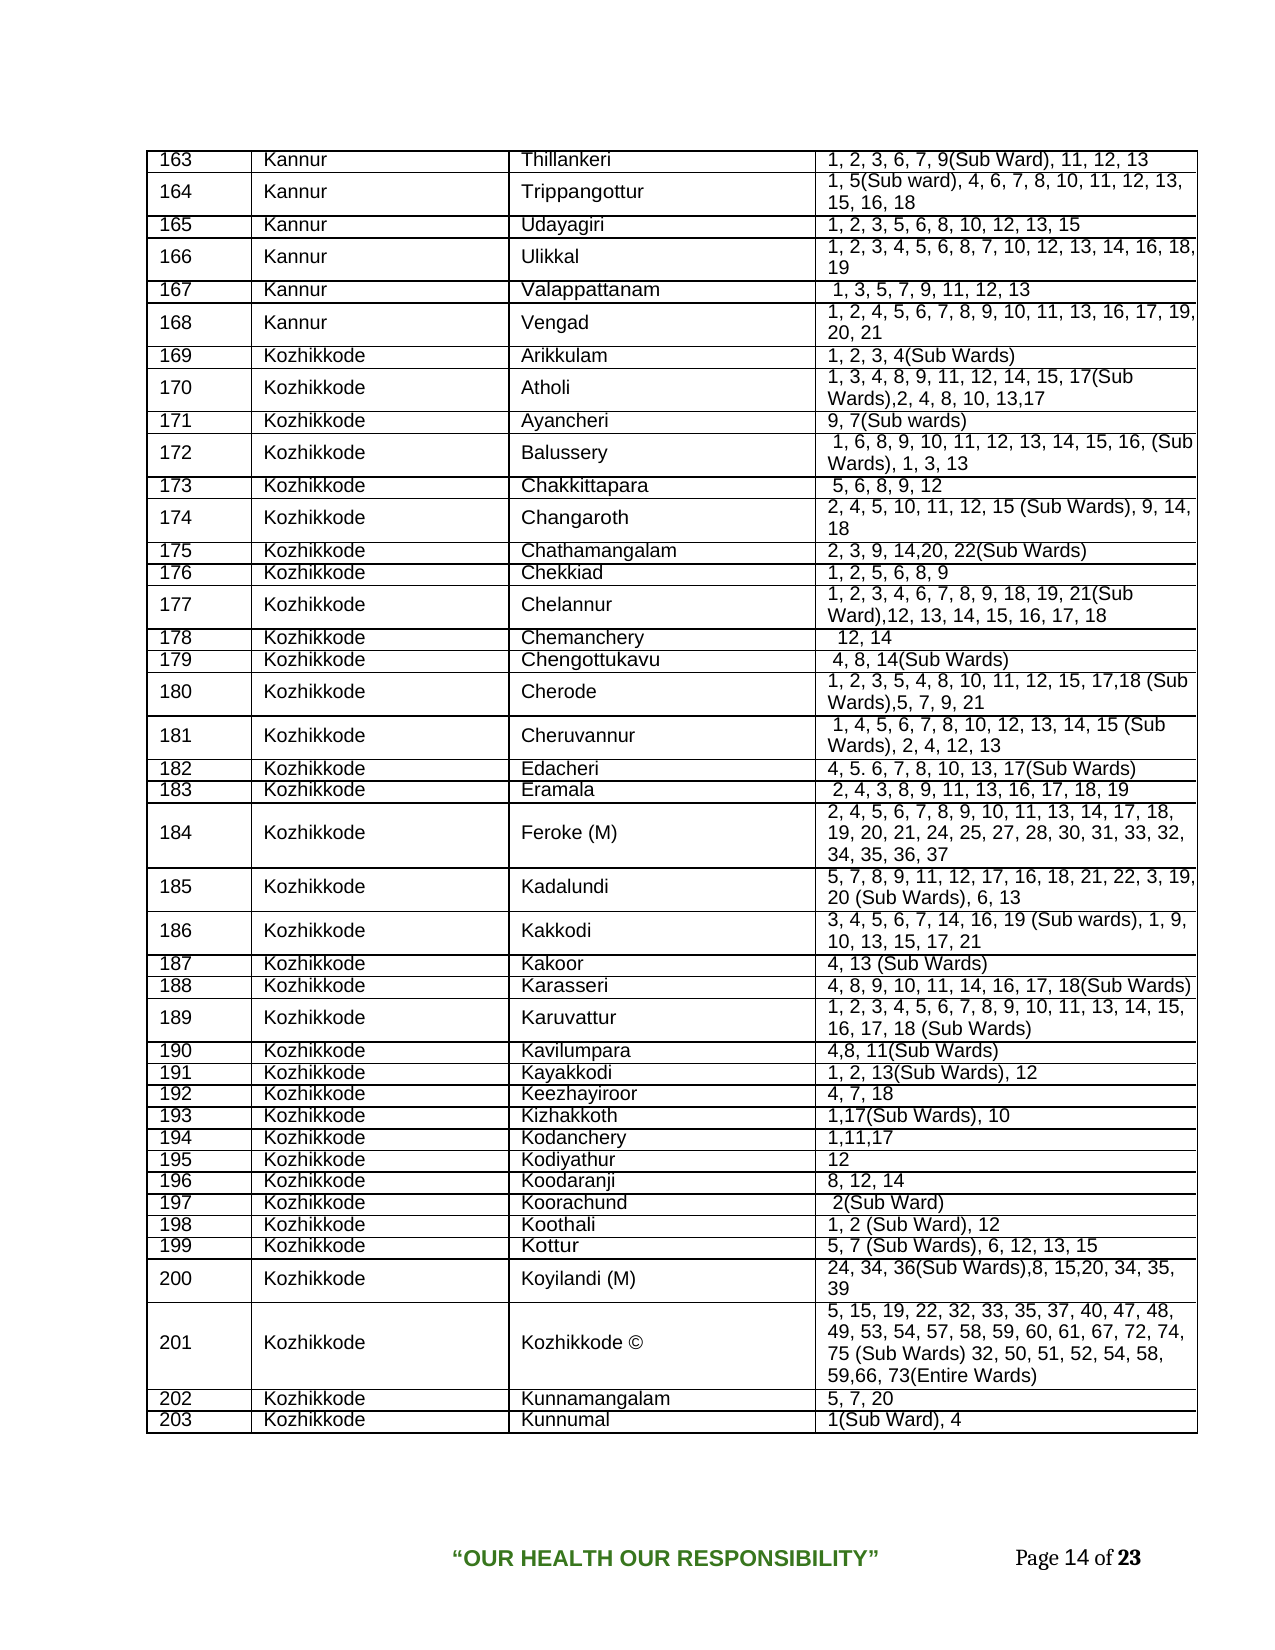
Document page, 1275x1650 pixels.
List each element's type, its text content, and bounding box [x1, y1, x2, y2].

table_cell 1, 6, 8, 9, 10, 11, 12, 13, 14, 15, 16, (Sub Wards), 1, 3, 13 [816, 433, 1197, 476]
table_cell Kannur [252, 217, 508, 237]
table_cell Kozhikkode [252, 347, 508, 367]
table_cell 174 [148, 499, 251, 541]
table_cell Kozhikkode [252, 630, 508, 650]
table_cell Kozhikkode [252, 912, 508, 954]
table_cell 4,8, 11(Sub Wards) [816, 1041, 1197, 1063]
table_cell 5, 6, 8, 9, 12 [816, 476, 1197, 498]
table_cell Kizhakkoth [510, 1108, 815, 1128]
table_cell Keezhayiroor [510, 1086, 815, 1106]
table_cell Kozhikkode [252, 1260, 508, 1302]
table_cell Kozhikkode [252, 565, 508, 585]
table_cell Chelannur [510, 586, 815, 628]
table_cell Kunnumal [510, 1412, 815, 1432]
table_cell 193 [148, 1108, 251, 1128]
table_cell 195 [148, 1151, 251, 1171]
table_cell 1, 2, 4, 5, 6, 7, 8, 9, 10, 11, 13, 16, 17, 19, 20, 21 [816, 302, 1197, 346]
table_cell Cherode [510, 673, 815, 715]
table_cell Kozhikkode [252, 1173, 508, 1193]
table_cell Kozhikkode [252, 804, 508, 867]
table_cell 192 [148, 1086, 251, 1106]
table_cell Kozhikkode [252, 1412, 508, 1432]
table_cell Karasseri [510, 977, 815, 997]
table_cell Kodiyathur [510, 1151, 815, 1171]
table_cell 1, 4, 5, 6, 7, 8, 10, 12, 13, 14, 15 (Sub Wards), 2, 4, 12, 13 [816, 715, 1197, 758]
table_cell Kozhikkode [252, 1151, 508, 1171]
table_header Thillankeri [510, 152, 815, 172]
table_cell 200 [148, 1260, 251, 1302]
table_cell 1, 2, 3, 4, 5, 6, 8, 7, 10, 12, 13, 14, 16, 18, 19 [816, 237, 1197, 280]
table_cell 1, 2, 3, 5, 6, 8, 10, 12, 13, 15 [816, 215, 1197, 237]
table_cell Kozhikkode [252, 869, 508, 911]
table_cell Kozhikkode [252, 412, 508, 432]
table_cell 12, 14 [816, 628, 1197, 650]
table_cell Atholi [510, 369, 815, 411]
table_cell Koothali [510, 1216, 815, 1236]
table_cell 196 [148, 1173, 251, 1193]
table_cell 176 [148, 565, 251, 585]
table_cell 9, 7(Sub wards) [816, 411, 1197, 432]
table_cell 1,17(Sub Wards), 10 [816, 1106, 1197, 1128]
table_cell Koyilandi (M) [510, 1260, 815, 1302]
table_cell Kozhikkode [252, 1108, 508, 1128]
table_cell Changaroth [510, 499, 815, 541]
table_cell Kozhikkode [252, 717, 508, 758]
table_header Kannur [252, 152, 508, 172]
table_cell Chakkittapara [510, 478, 815, 498]
table_cell 1, 2, 3, 4, 6, 7, 8, 9, 18, 19, 21(Sub Ward),12, 13, 14, 15, 16, 17, 18 [816, 585, 1197, 628]
table_cell Koodaranji [510, 1173, 815, 1193]
table_cell Kozhikkode [252, 543, 508, 563]
table_cell Chekkiad [510, 565, 815, 585]
table_cell Kozhikkode [252, 1064, 508, 1084]
table_cell Kozhikkode [252, 956, 508, 976]
table_cell 168 [148, 304, 251, 346]
table_cell Kannur [252, 239, 508, 280]
table_cell Kodanchery [510, 1130, 815, 1149]
table_cell Kozhikkode [252, 1303, 508, 1388]
table_cell Balussery [510, 434, 815, 476]
table_cell 194 [148, 1130, 251, 1149]
table_cell Chengottukavu [510, 651, 815, 672]
table_cell 169 [148, 347, 251, 367]
table_cell Kayakkodi [510, 1064, 815, 1084]
table_cell Trippangottur [510, 173, 815, 215]
table_cell Kakoor [510, 956, 815, 976]
table_cell Eramala [510, 782, 815, 802]
table_cell Karuvattur [510, 999, 815, 1041]
table_cell Arikkulam [510, 347, 815, 367]
table_cell 173 [148, 478, 251, 498]
table_cell Kakkodi [510, 912, 815, 954]
table_cell 186 [148, 912, 251, 954]
table_cell 5, 7, 20 [816, 1389, 1197, 1410]
table_cell Chemanchery [510, 630, 815, 650]
table_cell 177 [148, 586, 251, 628]
table_cell 199 [148, 1238, 251, 1258]
table_cell Kozhikkode [252, 1086, 508, 1106]
table_cell 5, 15, 19, 22, 32, 33, 35, 37, 40, 47, 48, 49, 53, 54, 57, 58, 59, 60, 61, 67, 72, 74, 75 (Sub Wards) 32, 50, 51, 52, 54, 58, 59,66, 73(Entire Wards) [816, 1302, 1197, 1388]
table_cell 2, 4, 5, 10, 11, 12, 15 (Sub Wards), 9, 14, 18 [816, 498, 1197, 541]
table_cell 182 [148, 760, 251, 780]
table_cell Edacheri [510, 760, 815, 780]
table_cell 190 [148, 1043, 251, 1063]
table_cell 1(Sub Ward), 4 [816, 1410, 1197, 1432]
table_cell Udayagiri [510, 217, 815, 237]
table_cell 165 [148, 217, 251, 237]
table_cell Ayancheri [510, 412, 815, 432]
table_cell 197 [148, 1195, 251, 1215]
table_cell Kadalundi [510, 869, 815, 911]
table_cell Valappattanam [510, 282, 815, 302]
table_cell Kozhikkode [252, 999, 508, 1041]
table_cell Kottur [510, 1238, 815, 1258]
table_cell 4, 7, 18 [816, 1084, 1197, 1106]
table_cell 1, 3, 4, 8, 9, 11, 12, 14, 15, 17(Sub Wards),2, 4, 8, 10, 13,17 [816, 368, 1197, 411]
table_cell 1, 2, 3, 4(Sub Wards) [816, 346, 1197, 367]
table_cell 180 [148, 673, 251, 715]
table_cell 1, 2 (Sub Ward), 12 [816, 1215, 1197, 1236]
table_cell Kozhikkode [252, 586, 508, 628]
table_cell 164 [148, 173, 251, 215]
table_cell 178 [148, 630, 251, 650]
table_cell 185 [148, 869, 251, 911]
table_cell 171 [148, 412, 251, 432]
table_cell 183 [148, 782, 251, 802]
table_cell 1,11,17 [816, 1128, 1197, 1149]
table_cell Kunnamangalam [510, 1390, 815, 1410]
table_cell 184 [148, 804, 251, 867]
table_cell 189 [148, 999, 251, 1041]
table_cell 166 [148, 239, 251, 280]
table_cell 2, 3, 9, 14,20, 22(Sub Wards) [816, 541, 1197, 563]
table_cell 181 [148, 717, 251, 758]
table_cell Kozhikkode [252, 478, 508, 498]
table_cell Ulikkal [510, 239, 815, 280]
table_cell Kozhikkode [252, 760, 508, 780]
table_cell 201 [148, 1303, 251, 1388]
table_cell Kavilumpara [510, 1043, 815, 1063]
table_cell 5, 7, 8, 9, 11, 12, 17, 16, 18, 21, 22, 3, 19, 20 (Sub Wards), 6, 13 [816, 867, 1197, 911]
table_cell 1, 3, 5, 7, 9, 11, 12, 13 [816, 280, 1197, 302]
table_cell 179 [148, 651, 251, 672]
table_cell 24, 34, 36(Sub Wards),8, 15,20, 34, 35, 39 [816, 1258, 1197, 1302]
table_cell 12 [816, 1150, 1197, 1171]
table_cell 4, 13 (Sub Wards) [816, 954, 1197, 976]
table_cell 198 [148, 1216, 251, 1236]
table_cell 172 [148, 434, 251, 476]
table_cell 1, 2, 5, 6, 8, 9 [816, 563, 1197, 585]
table_cell 203 [148, 1412, 251, 1432]
table_cell 191 [148, 1064, 251, 1084]
table_cell Kozhikkode [252, 782, 508, 802]
table_cell 4, 8, 14(Sub Wards) [816, 650, 1197, 672]
table_cell 170 [148, 369, 251, 411]
table_cell 1, 5(Sub ward), 4, 6, 7, 8, 10, 11, 12, 13, 15, 16, 18 [816, 172, 1197, 215]
table_cell Kozhikkode [252, 1043, 508, 1063]
table_cell 2(Sub Ward) [816, 1193, 1197, 1215]
table_cell 5, 7 (Sub Wards), 6, 12, 13, 15 [816, 1236, 1197, 1258]
table_cell Kozhikkode [252, 1195, 508, 1215]
table_cell Kozhikkode [252, 1216, 508, 1236]
table_cell Kannur [252, 304, 508, 346]
table_cell 167 [148, 282, 251, 302]
table_cell 1, 2, 3, 4, 5, 6, 7, 8, 9, 10, 11, 13, 14, 15, 16, 17, 18 (Sub Wards) [816, 998, 1197, 1041]
table_cell 175 [148, 543, 251, 563]
table_cell Kozhikkode [252, 434, 508, 476]
table_cell 187 [148, 956, 251, 976]
table_cell 188 [148, 977, 251, 997]
table_cell 2, 4, 3, 8, 9, 11, 13, 16, 17, 18, 19 [816, 780, 1197, 802]
table_header 163 [148, 152, 251, 172]
table_cell Koorachund [510, 1195, 815, 1215]
table_cell 3, 4, 5, 6, 7, 14, 16, 19 (Sub wards), 1, 9, 10, 13, 15, 17, 21 [816, 911, 1197, 954]
table_header 1, 2, 3, 6, 7, 9(Sub Ward), 11, 12, 13 [816, 152, 1197, 172]
table_cell 1, 2, 3, 5, 4, 8, 10, 11, 12, 15, 17,18 (Sub Wards),5, 7, 9, 21 [816, 672, 1197, 715]
table_cell Kozhikkode [252, 499, 508, 541]
table_cell Kozhikkode [252, 977, 508, 997]
table_cell Kozhikkode © [510, 1303, 815, 1388]
table_cell Vengad [510, 304, 815, 346]
table_cell 4, 5. 6, 7, 8, 10, 13, 17(Sub Wards) [816, 759, 1197, 780]
table_cell Kozhikkode [252, 1130, 508, 1149]
table_cell Cheruvannur [510, 717, 815, 758]
table_cell 2, 4, 5, 6, 7, 8, 9, 10, 11, 13, 14, 17, 18, 19, 20, 21, 24, 25, 27, 28, 30, 31, 33, 32, 34, 35, 36, 37 [816, 802, 1197, 867]
table_cell 1, 2, 13(Sub Wards), 12 [816, 1063, 1197, 1084]
table_cell Kannur [252, 173, 508, 215]
table_cell 4, 8, 9, 10, 11, 14, 16, 17, 18(Sub Wards) [816, 976, 1197, 997]
table_cell 8, 12, 14 [816, 1171, 1197, 1193]
table_cell Kannur [252, 282, 508, 302]
table_cell Kozhikkode [252, 1238, 508, 1258]
table_cell Chathamangalam [510, 543, 815, 563]
table_cell Kozhikkode [252, 369, 508, 411]
table_cell Kozhikkode [252, 651, 508, 672]
table_cell 202 [148, 1390, 251, 1410]
table_cell Feroke (M) [510, 804, 815, 867]
table_cell Kozhikkode [252, 1390, 508, 1410]
table_cell Kozhikkode [252, 673, 508, 715]
